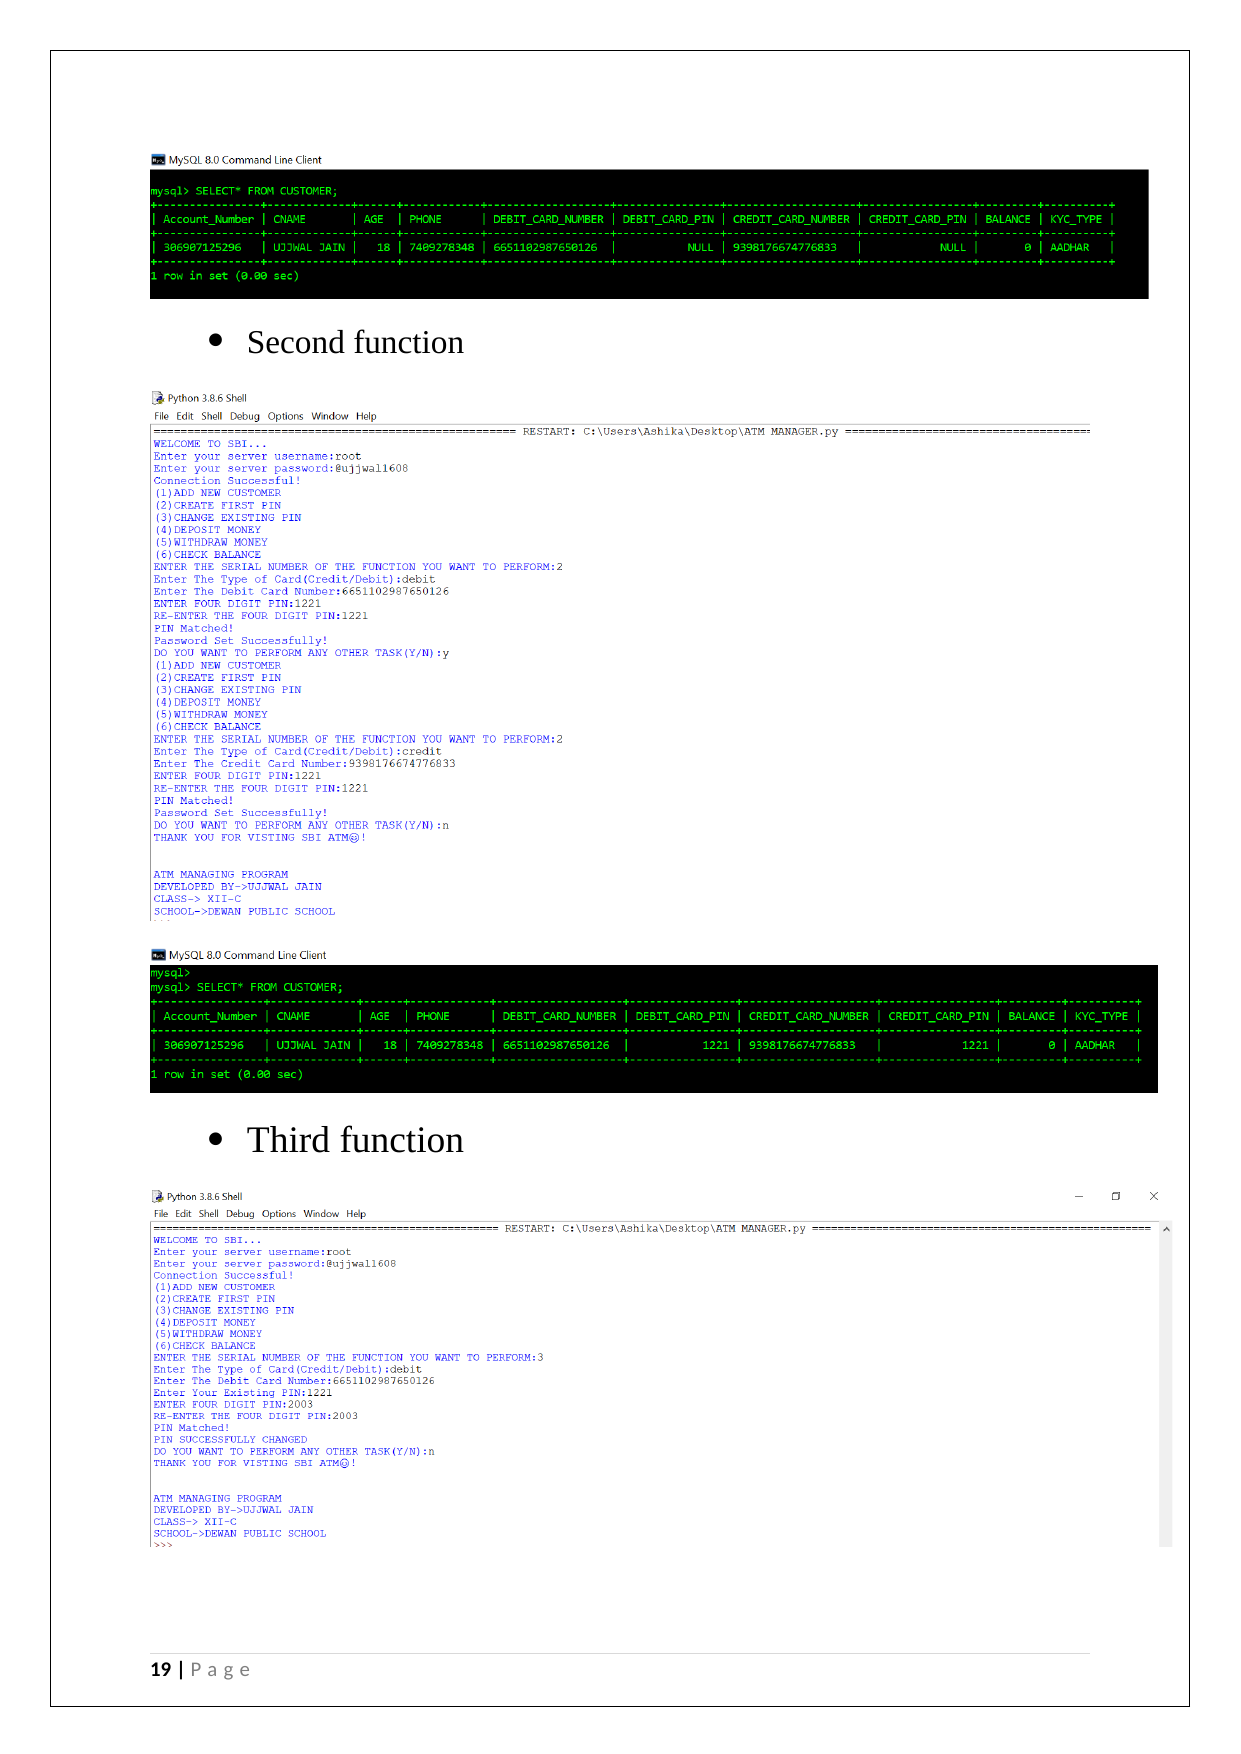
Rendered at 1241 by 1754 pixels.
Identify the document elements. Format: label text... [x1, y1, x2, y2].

picture [150, 944, 1158, 1093]
picture [150, 1187, 1173, 1547]
list Third function [209, 1117, 1090, 1161]
picture [150, 388, 1090, 921]
list Second function [209, 323, 1090, 362]
picture [150, 150, 1149, 299]
